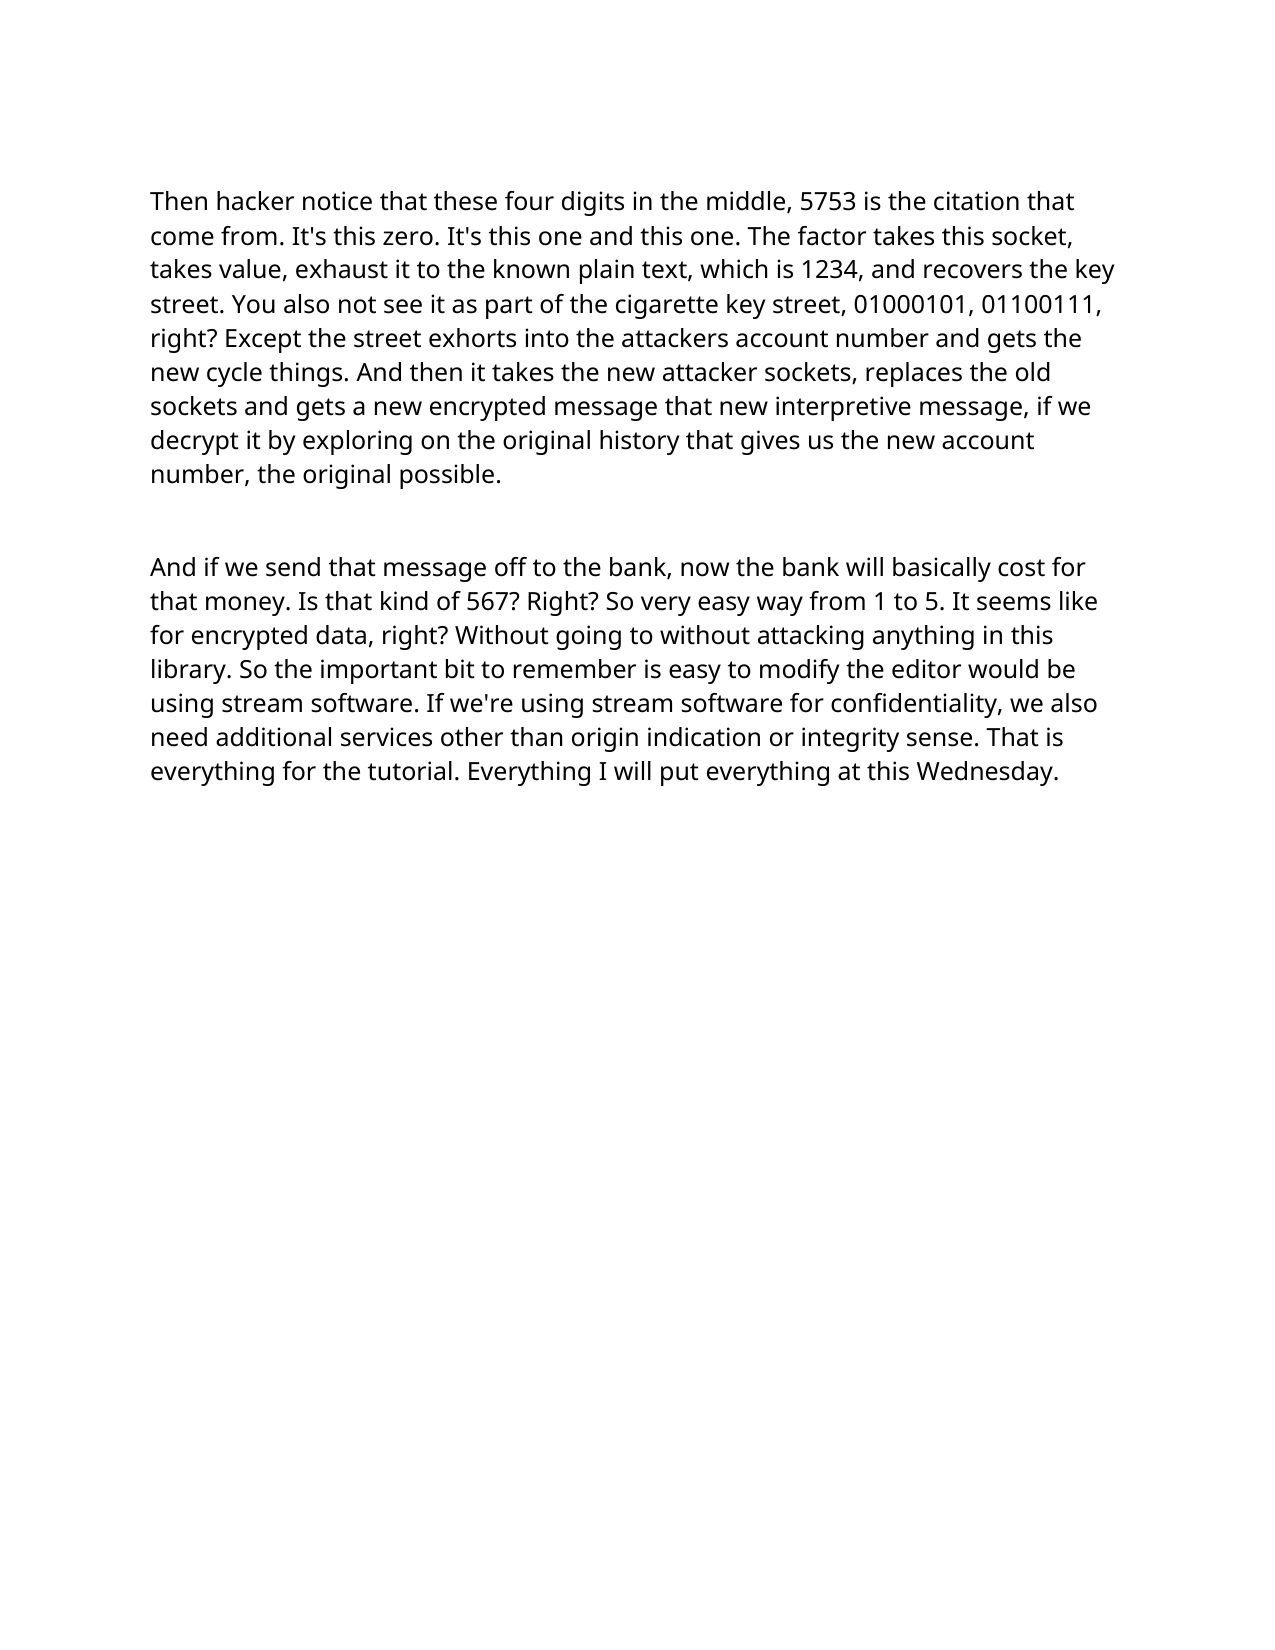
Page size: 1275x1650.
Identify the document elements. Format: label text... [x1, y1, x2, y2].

text And if we send that message off to the bank, now the bank will basically cost for that money. Is that kind of 567? Right? So very easy way from 1 to 5. It seems like for encrypted data, right? Without going to without attacking anything in this library. So the important bit to remember is easy to modify the editor would be using stream software. If we're using stream software for confidentiality, we also need additional services other than origin indication or integrity sense. That is everything for the tutorial. Everything I will put everything at this Wednesday. [150, 516, 1125, 788]
text Then hacker notice that these four digits in the middle, 5753 is the citation that come from. It's this zero. It's this one and this one. The factor takes this socket, takes value, exhaust it to the known plain text, which is 1234, and recovers the key street. You also not see it as part of the cigarette key street, 01000101, 01100111, right? Except the street exhorts into the attackers account number and gets the new cycle things. And then it takes the new attacker sockets, replaces the old sockets and gets a new encrypted message that new interpretive message, if we decrypt it by exploring on the original history that gives us the new account number, the original possible. [150, 150, 1125, 491]
